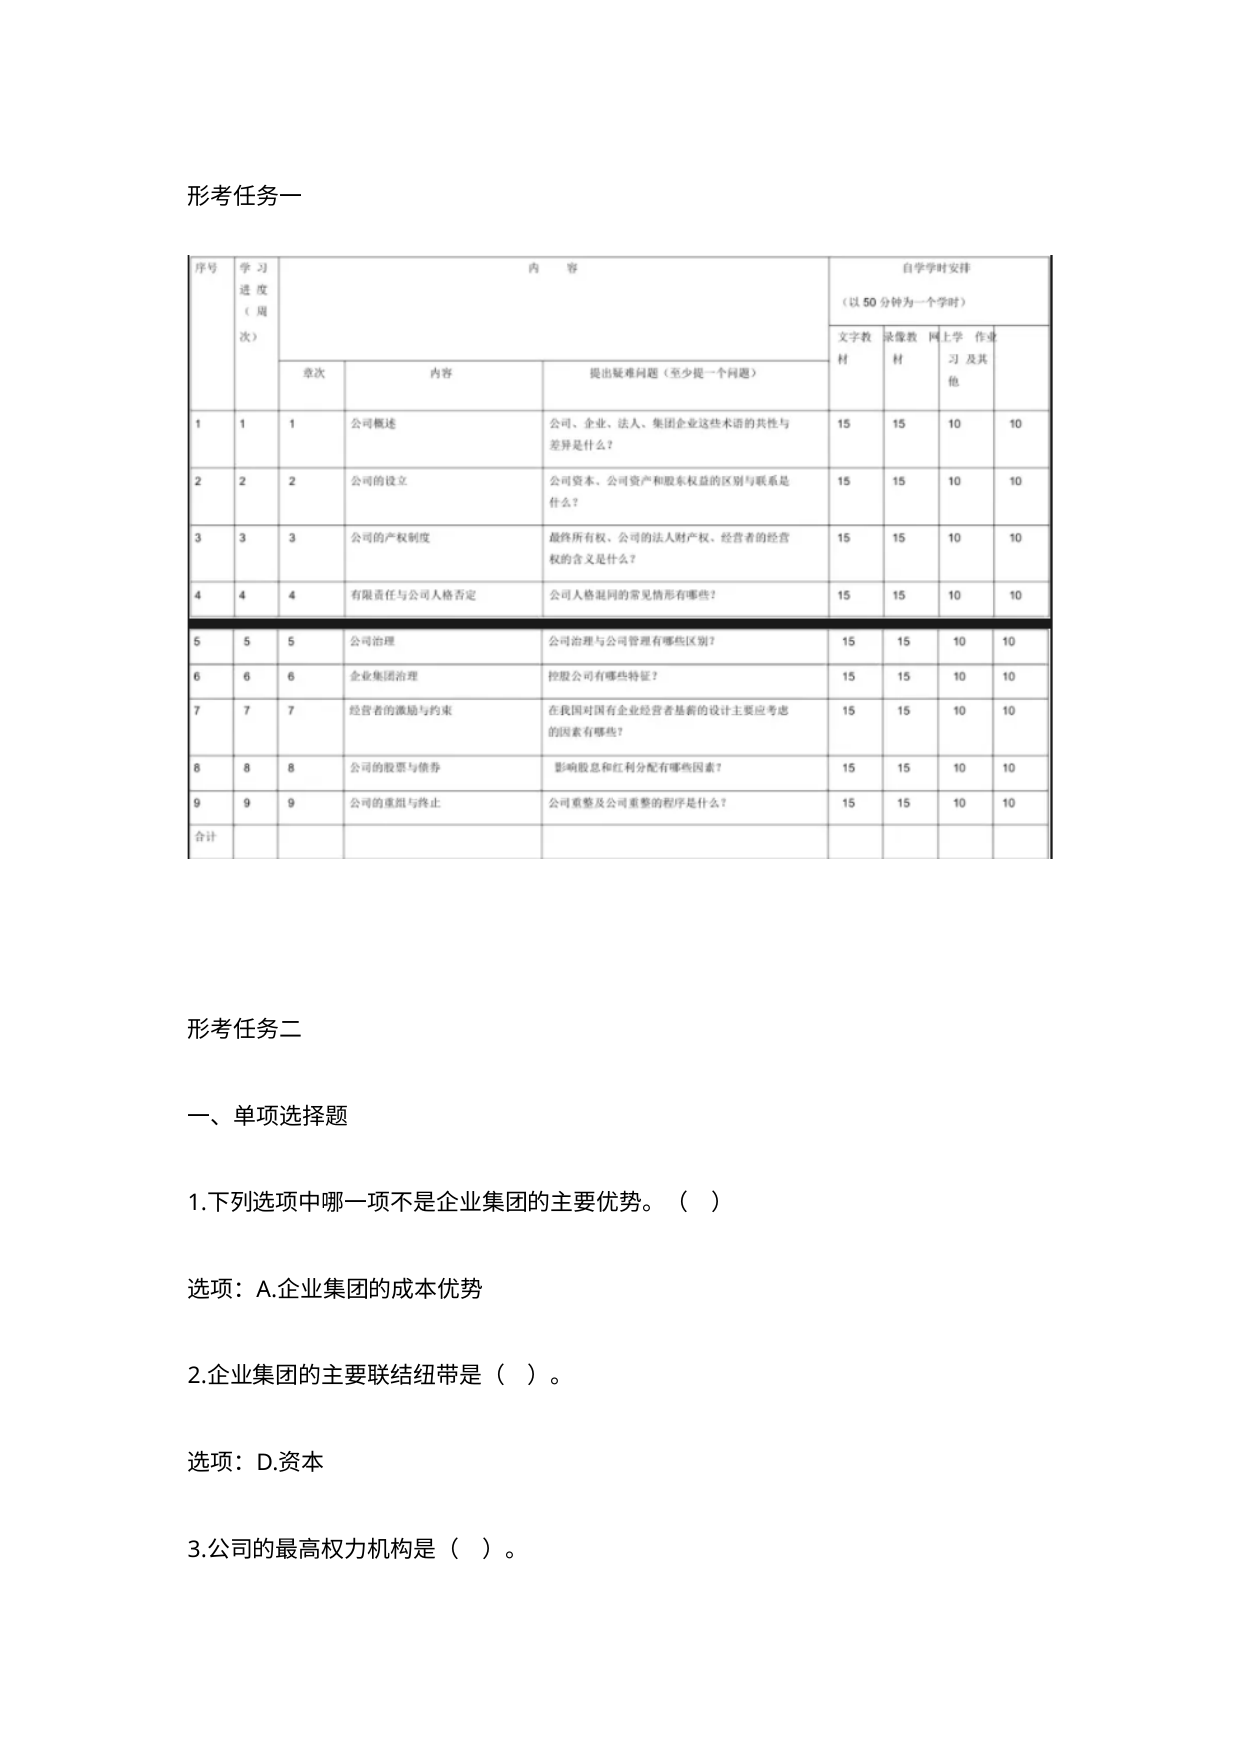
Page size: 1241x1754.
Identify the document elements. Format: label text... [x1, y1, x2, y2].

text 2.企业集团的主要联结纽带是（ ）。 [187, 1342, 1053, 1407]
text 形考任务一 [187, 162, 1053, 227]
text 选项：A.企业集团的成本优势 [187, 1255, 1053, 1320]
text 形考任务二 [187, 995, 1053, 1060]
text 3.公司的最高权力机构是（ ）。 [187, 1515, 1053, 1580]
picture [187, 255, 1053, 859]
text 一、单项选择题 [187, 1082, 1053, 1147]
text 1.下列选项中哪一项不是企业集团的主要优势。（ ） [187, 1168, 1053, 1233]
text 选项：D.资本 [187, 1428, 1053, 1493]
